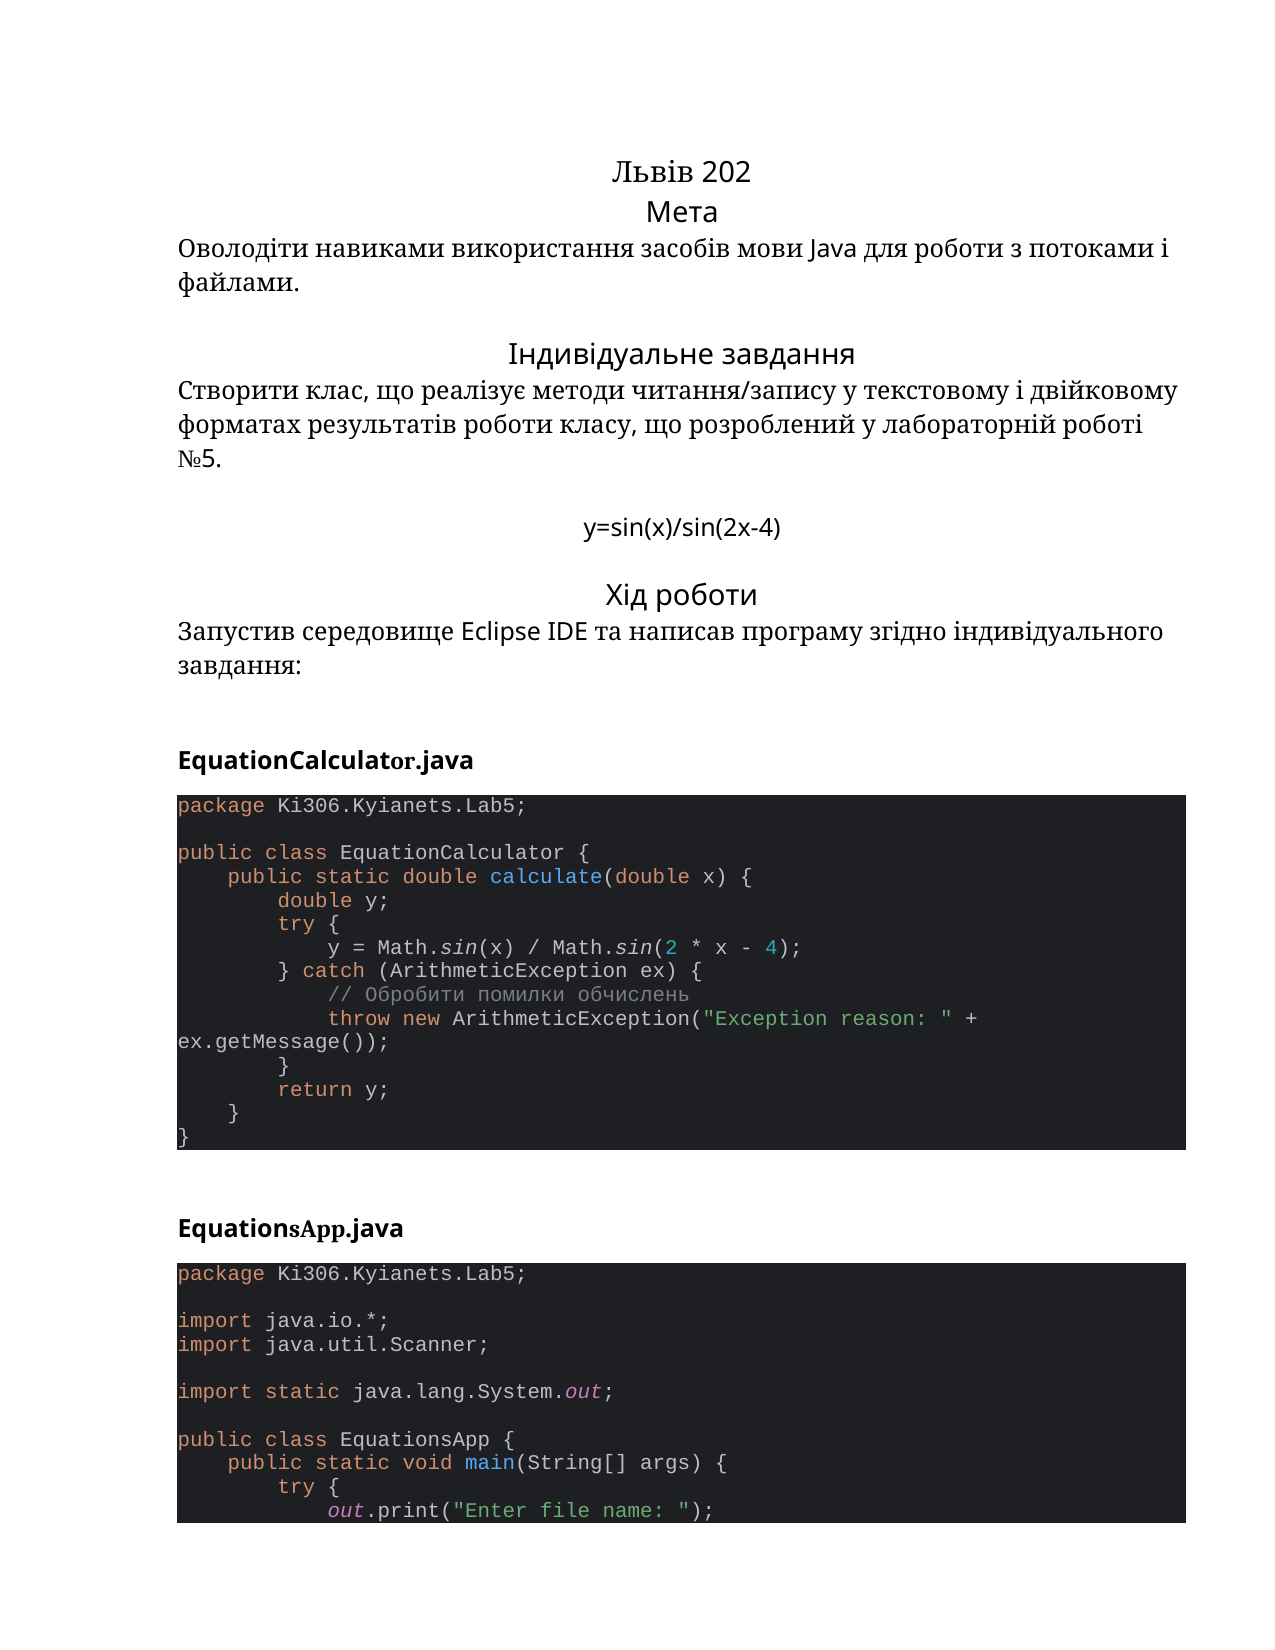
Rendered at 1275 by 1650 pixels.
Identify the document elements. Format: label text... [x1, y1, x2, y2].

text Індивідуальне завдання [177, 333, 1186, 373]
text Львів 202 [177, 152, 1186, 191]
text y=sin(x)/sin(2x-4) [177, 509, 1186, 543]
text EquationCalculator.java [177, 743, 1186, 777]
text Оволодіти навиками використання засобів мови Java для роботи з потоками і файлами. [177, 231, 1186, 299]
text Хід роботи [177, 574, 1186, 613]
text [177, 1263, 1186, 1523]
text package Ki306.Kyianets.Lab5; public class EquationCalculator { public static double calculate(double x) { double y; try { y = Math.sin(x) / Math.sin(2 * x - 4); } catch (ArithmeticException ex) { // Обробити помилки обчислень throw new ArithmeticException("Exception reason: " + ex.getMessage()); } return y; } } [177, 795, 1186, 1150]
text Створити клас, що реалізує методи читання/запису у текстовому і двійковому форматах результатів роботи класу, що розроблений у лабораторній роботі №5. [177, 373, 1186, 475]
text Мета [177, 191, 1186, 231]
text EquationsApp.java [177, 1211, 1186, 1245]
text Запустив середовище Eclipse IDE та написав програму згідно індивідуального завдання: [177, 613, 1186, 682]
